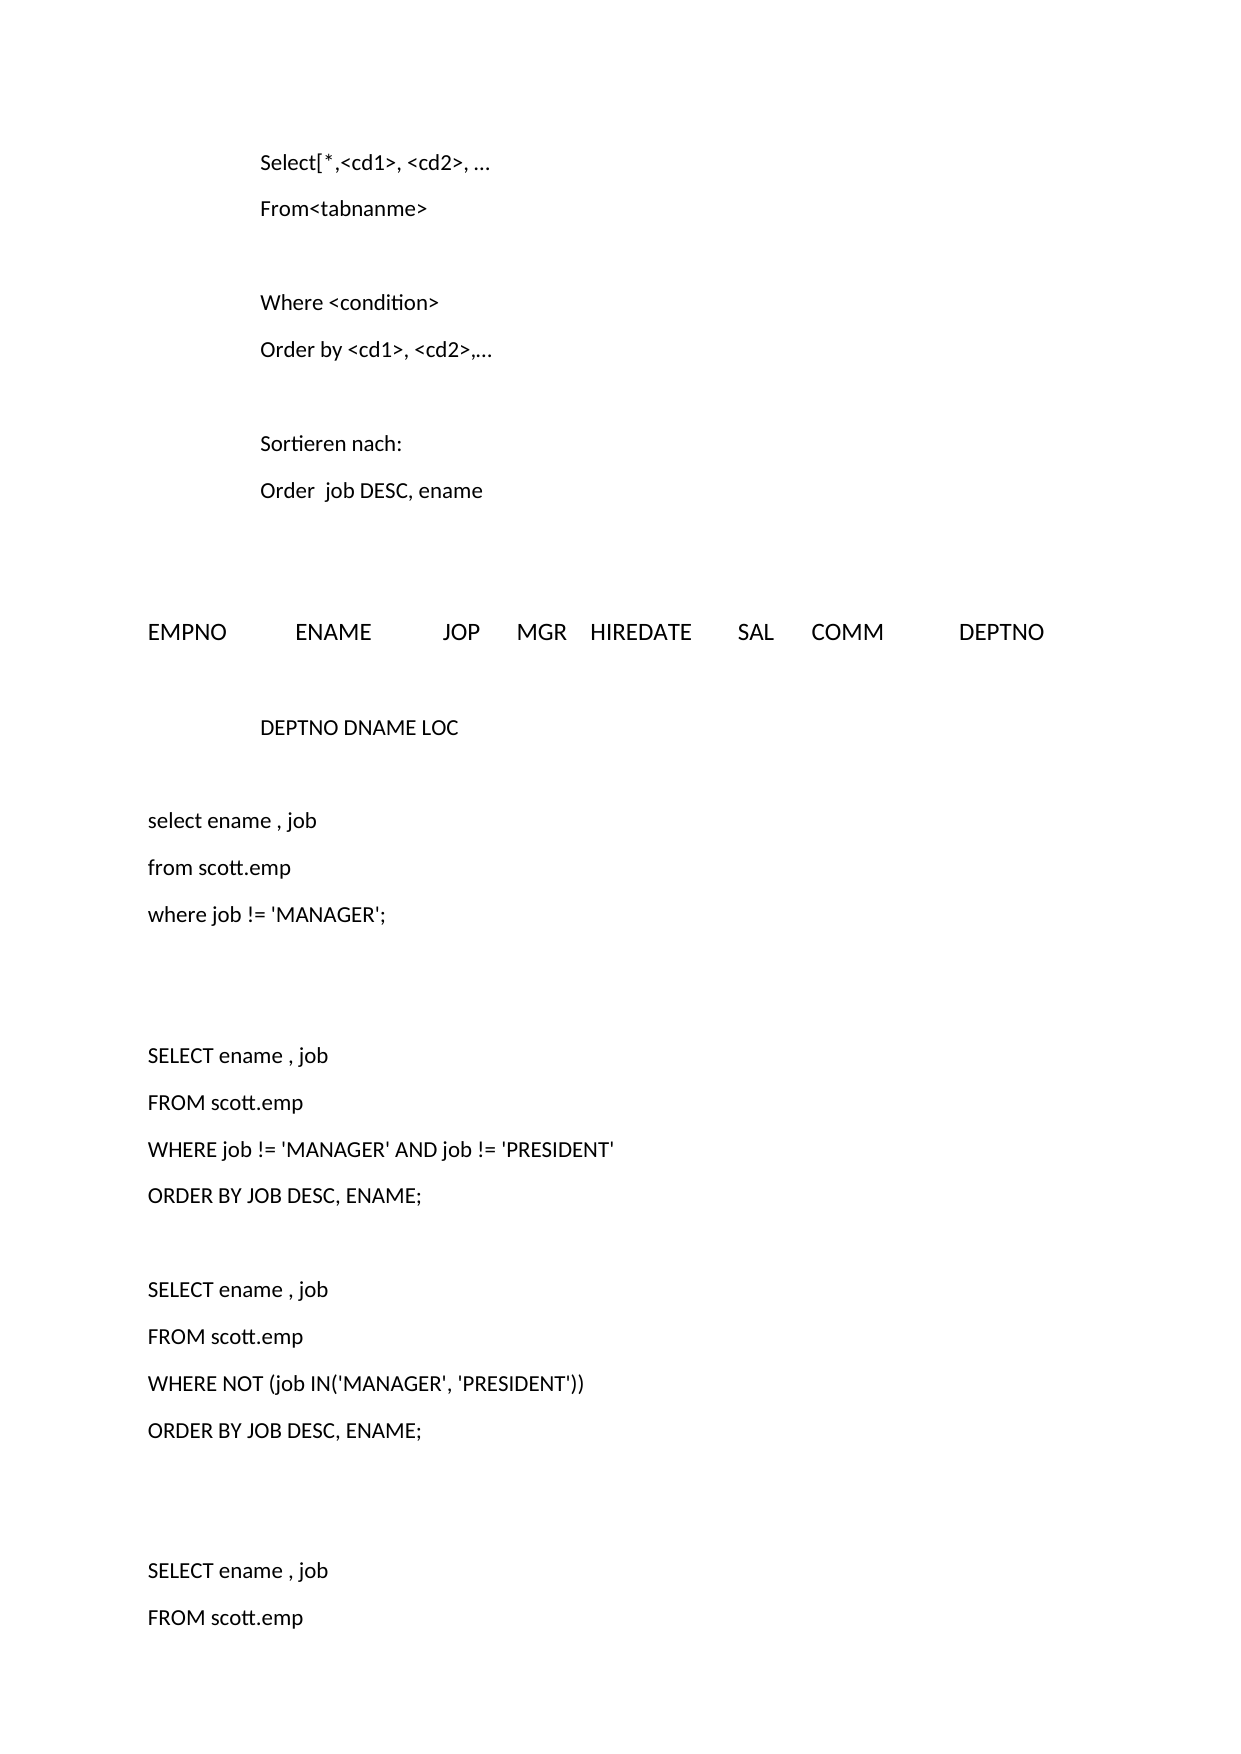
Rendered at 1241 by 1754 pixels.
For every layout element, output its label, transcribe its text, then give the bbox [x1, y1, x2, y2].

text ORDER BY JOB DESC, ENAME; [148, 1182, 1093, 1209]
text EMPNO ENAME JOP MGR HIREDATE SAL COMM DEPTNO [148, 616, 1093, 647]
text where job != 'MANAGER'; [148, 900, 1093, 928]
text DEPTNO DNAME LOC [260, 713, 1093, 741]
text WHERE NOT (job IN('MANAGER', 'PRESIDENT')) [148, 1369, 1093, 1397]
text FROM scott.emp [148, 1088, 1093, 1116]
text SELECT ename , job [148, 1041, 1093, 1069]
text select ename , job [148, 807, 1093, 834]
text Where <condition> [260, 288, 1093, 316]
text FROM scott.emp [148, 1322, 1093, 1350]
text WHERE job != 'MANAGER' AND job != 'PRESIDENT' [148, 1135, 1093, 1163]
text SELECT ename , job [148, 1557, 1093, 1584]
text Order by <cd1>, <cd2>,… [260, 335, 1093, 363]
text from scott.emp [148, 853, 1093, 881]
text From<tabnanme> [260, 194, 1093, 222]
text Select[*,<cd1>, <cd2>, … [260, 148, 1093, 176]
text Order job DESC, ename [260, 476, 1093, 504]
text ORDER BY JOB DESC, ENAME; [148, 1416, 1093, 1444]
text FROM scott.emp [148, 1603, 1093, 1631]
text SELECT ename , job [148, 1275, 1093, 1303]
text Sortieren nach: [260, 429, 1093, 457]
